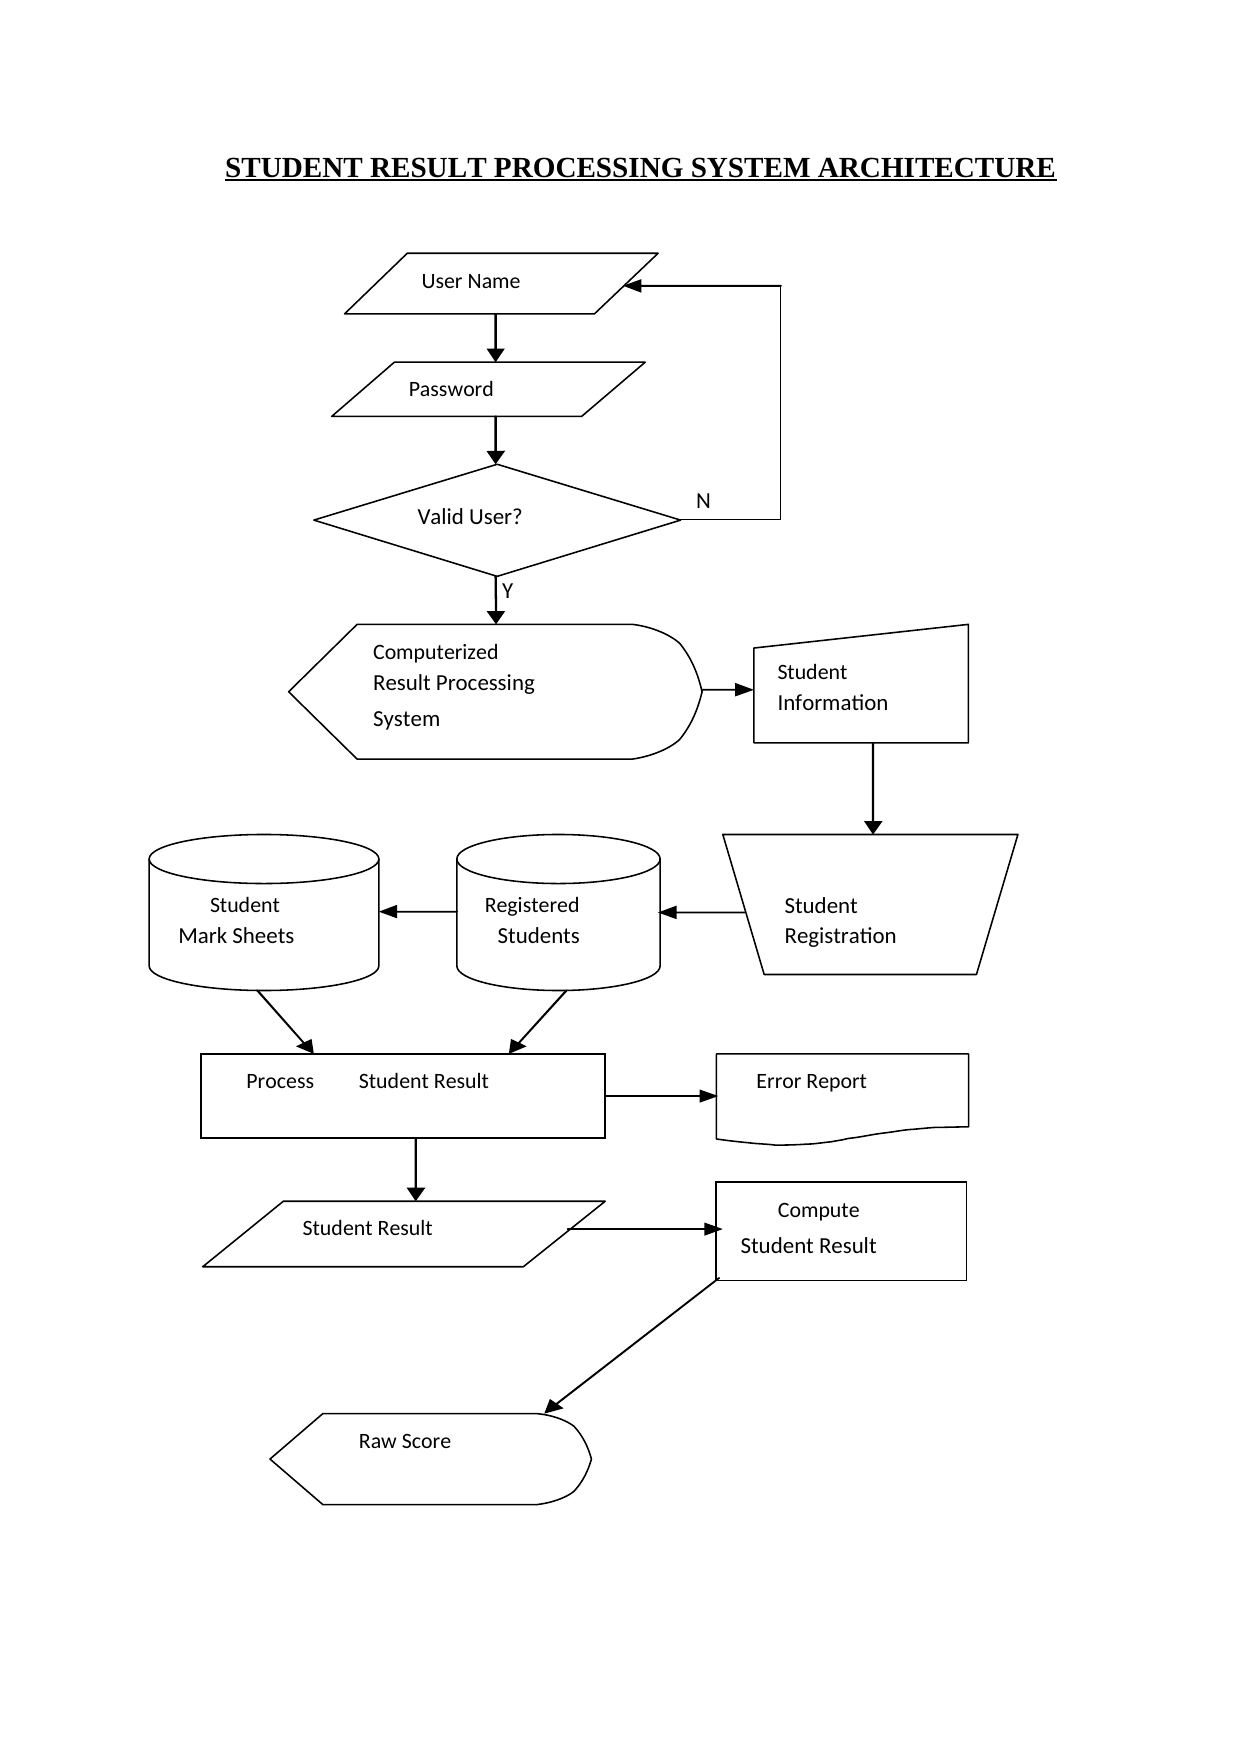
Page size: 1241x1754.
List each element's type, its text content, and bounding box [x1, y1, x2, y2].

subtitle STUDENT RESULT PROCESSING SYSTEM ARCHITECTURE [150, 150, 1090, 183]
